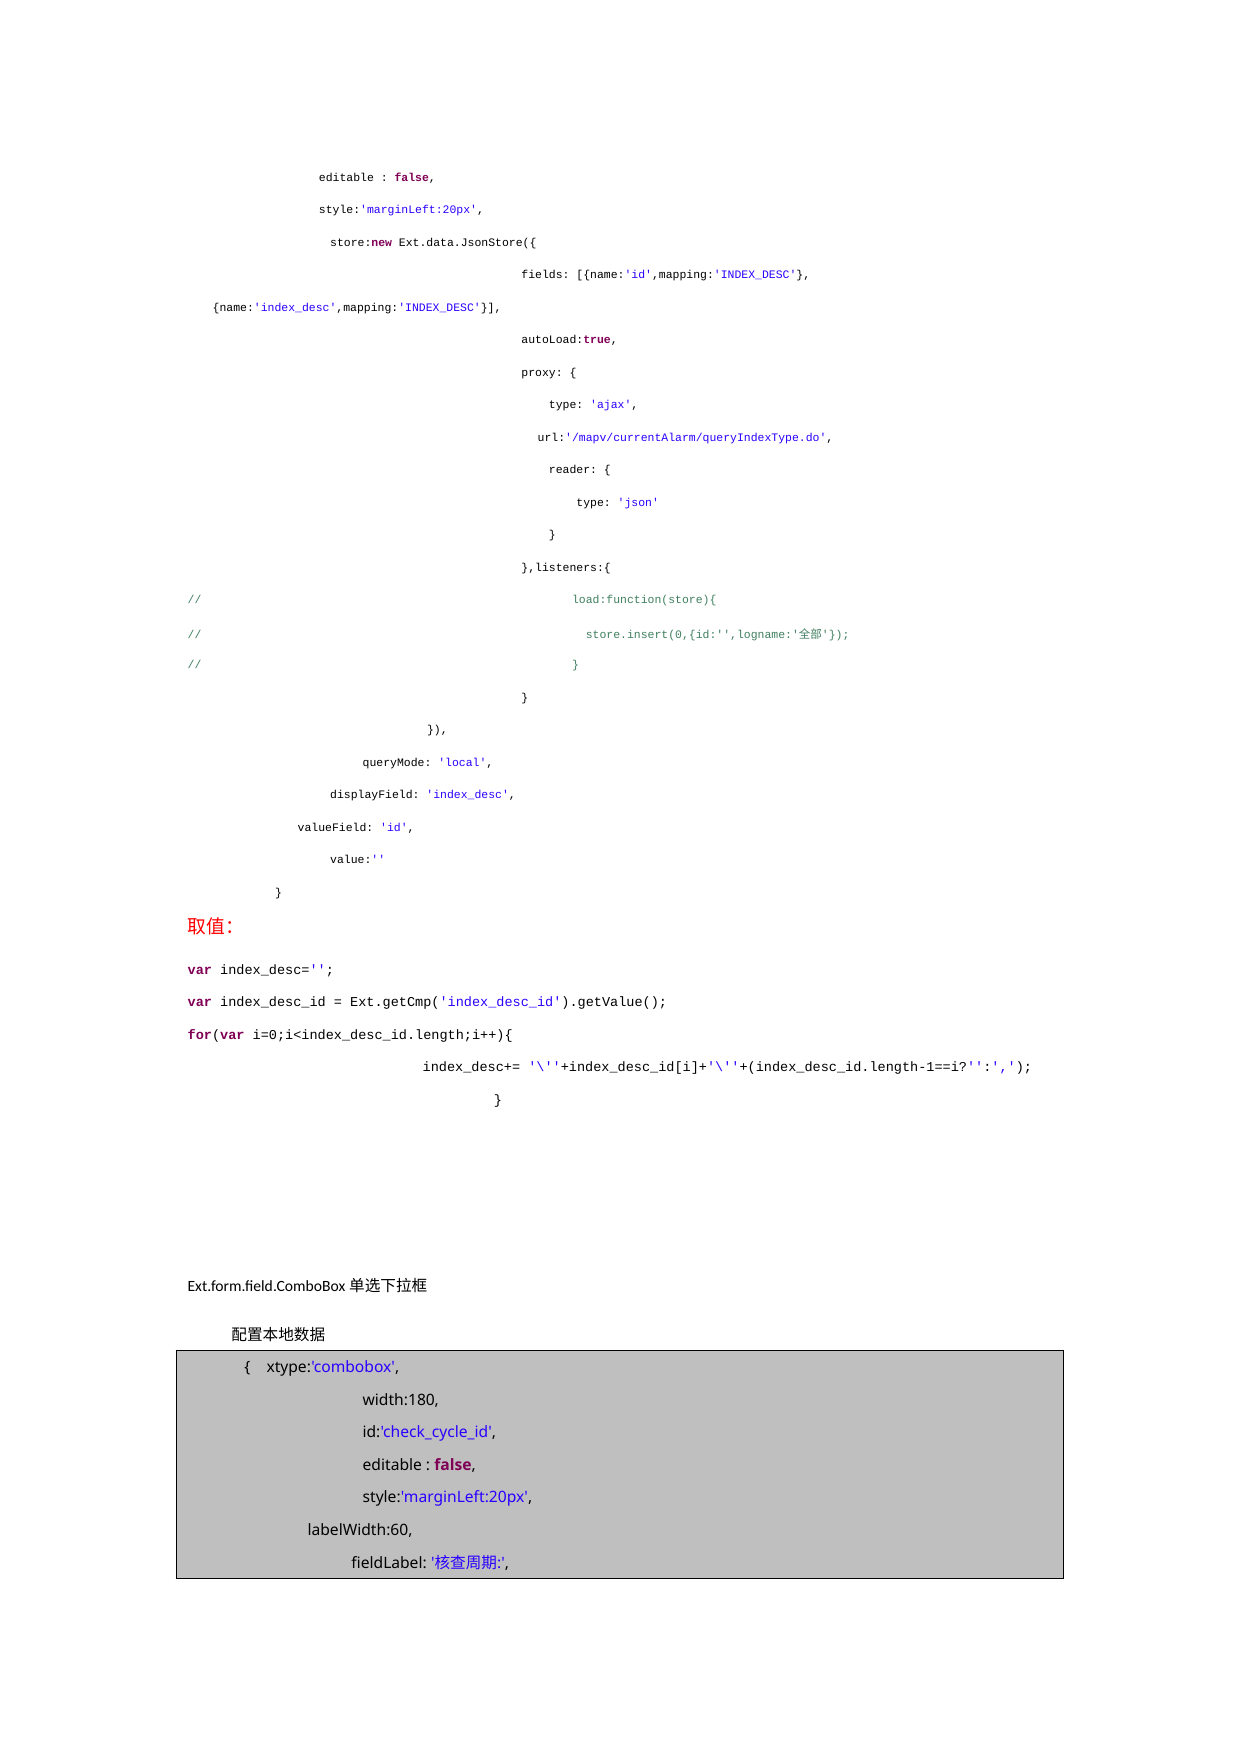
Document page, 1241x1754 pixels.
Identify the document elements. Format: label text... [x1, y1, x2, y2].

text var index_desc_id = Ext.getCmp('index_desc_id').getValue(); [187, 987, 1053, 1019]
text type: 'ajax', [187, 389, 1053, 422]
text 取值： [187, 909, 936, 942]
text } [187, 519, 1053, 552]
text value:'' [187, 844, 1053, 877]
text var index_desc=''; [187, 954, 1053, 987]
text // load:function(store){ [187, 584, 1053, 617]
text type: 'json' [187, 487, 1053, 519]
text } [187, 682, 1053, 714]
text queryMode: 'local', [187, 747, 1053, 779]
text index_desc+= '\''+index_desc_id[i]+'\''+(index_desc_id.length-1==i?'':','); [187, 1052, 1053, 1084]
text style:'marginLeft:20px', [187, 194, 1053, 227]
text for(var i=0;i<index_desc_id.length;i++){ [187, 1019, 1053, 1052]
text // } [187, 649, 1053, 682]
text store:new Ext.data.JsonStore({ [187, 227, 1053, 259]
text } [187, 877, 1053, 909]
text proxy: { [187, 357, 1053, 389]
text } [304, 1084, 936, 1117]
text url:'/mapv/currentAlarm/queryIndexType.do', [187, 422, 1053, 454]
text reader: { [187, 454, 1053, 487]
text Ext.form.field.ComboBox 单选下拉框 [187, 1268, 1053, 1301]
text valueField: 'id', [187, 812, 1053, 844]
text 配置本地数据 [187, 1317, 1053, 1349]
text },listeners:{ [187, 552, 1053, 584]
text editable : false, [187, 162, 1053, 194]
text }), [187, 714, 1053, 747]
text // store.insert(0,{id:'',logname:'全部'}); [187, 617, 1053, 649]
text displayField: 'index_desc', [187, 779, 1053, 812]
text fields: [{name:'id',mapping:'INDEX_DESC'}, {name:'index_desc',mapping:'INDEX_DESC'}], [212, 259, 1053, 324]
text autoLoad:true, [187, 324, 1053, 357]
